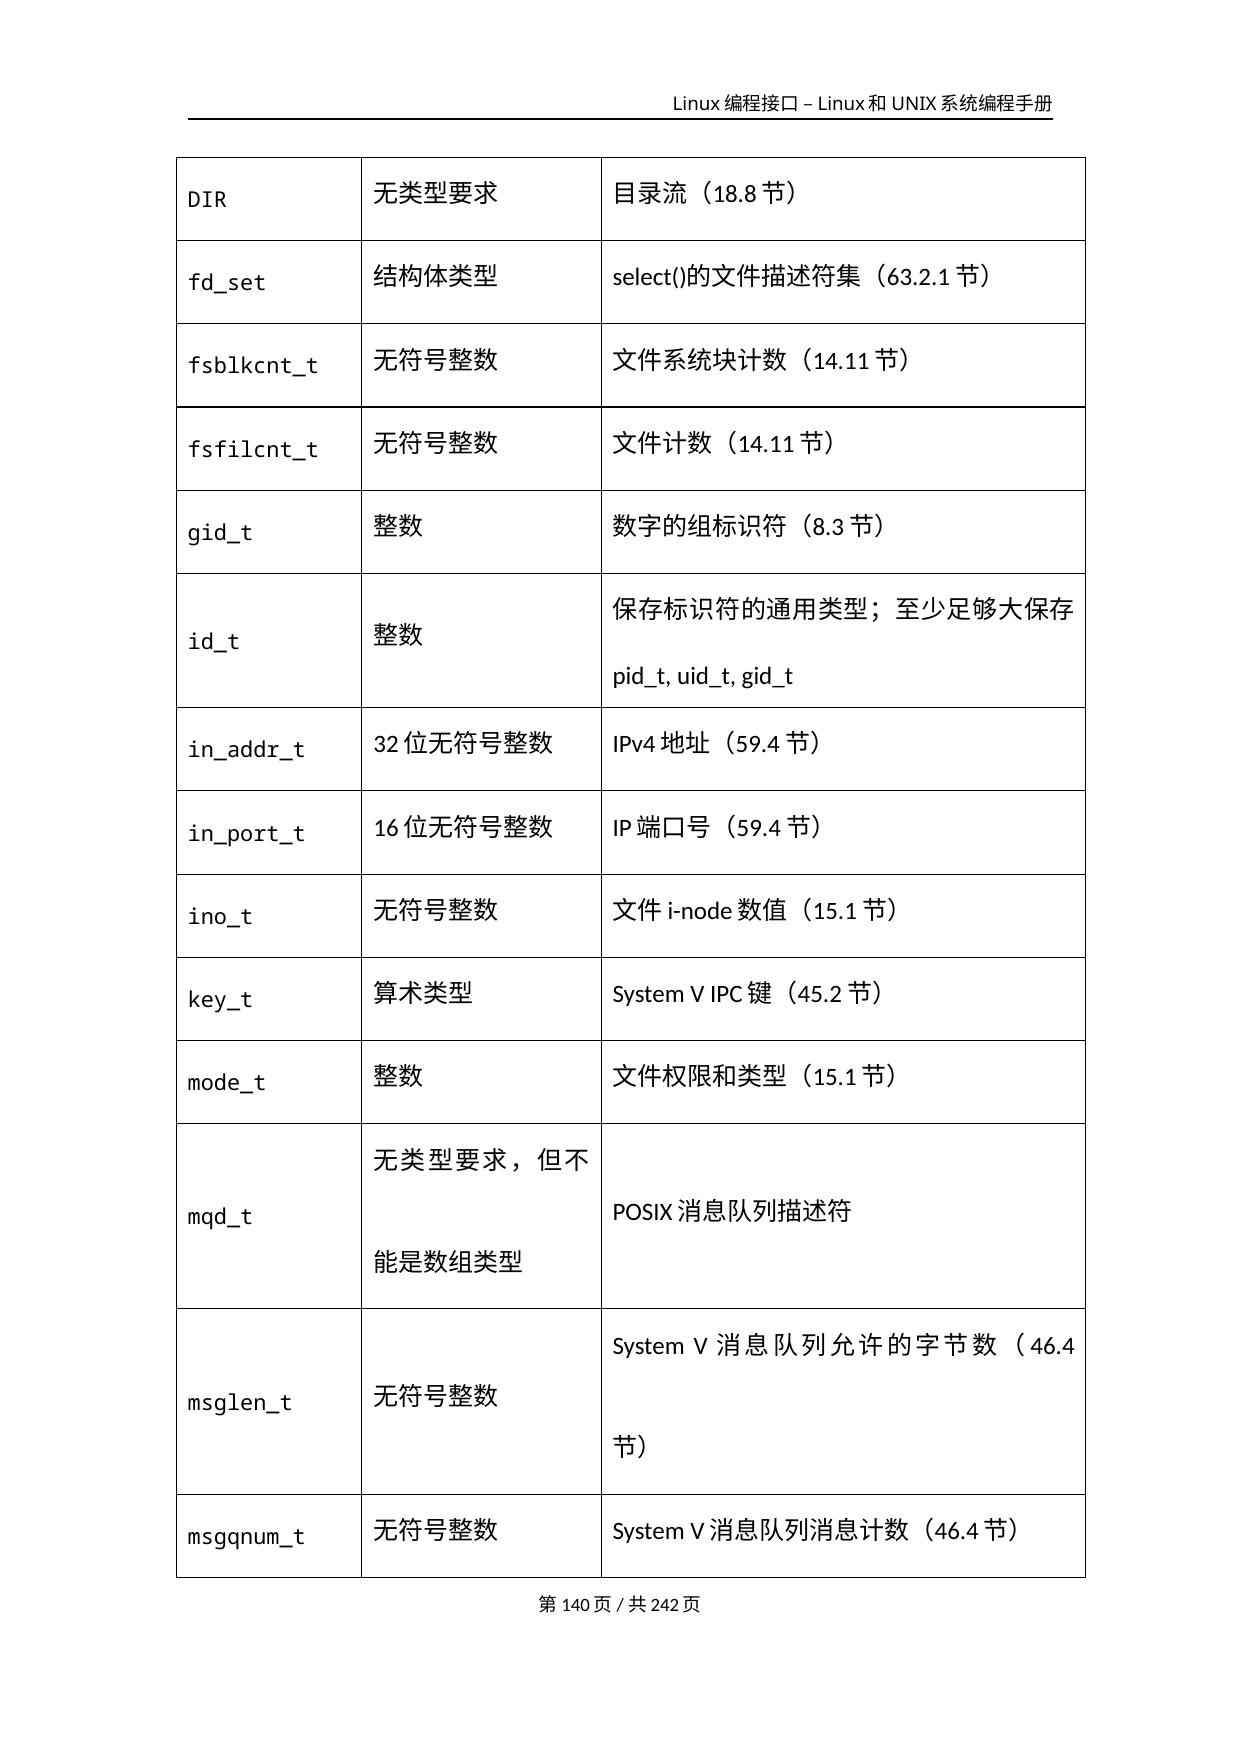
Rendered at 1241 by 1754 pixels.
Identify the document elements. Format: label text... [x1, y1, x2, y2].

table_cell 文件计数（14.11节） [602, 408, 1085, 490]
table_cell msglen_t [177, 1309, 361, 1493]
table_cell 无符号整数 [362, 1495, 601, 1577]
table_cell IP端口号（59.4节） [602, 791, 1085, 873]
table_cell 整数 [362, 574, 601, 707]
table_cell id_t [177, 574, 361, 707]
table_cell 数字的组标识符（8.3节） [602, 491, 1085, 573]
table_cell gid_t [177, 491, 361, 573]
table_cell 无符号整数 [362, 1309, 601, 1493]
table_cell 16位无符号整数 [362, 791, 601, 873]
table_cell 无符号整数 [362, 875, 601, 957]
table_cell in_port_t [177, 791, 361, 873]
table_cell 文件权限和类型（15.1节） [602, 1041, 1085, 1123]
table_cell in_addr_t [177, 708, 361, 790]
table_cell 算术类型 [362, 958, 601, 1040]
table_cell 无类型要求 [362, 158, 601, 240]
table_cell fsblkcnt_t [177, 324, 361, 406]
table_cell System V IPC键（45.2节） [602, 958, 1085, 1040]
table_cell 文件系统块计数（14.11节） [602, 324, 1085, 406]
table_cell 无符号整数 [362, 324, 601, 406]
table_cell POSIX消息队列描述符 [602, 1124, 1085, 1308]
table_cell key_t [177, 958, 361, 1040]
table_cell 整数 [362, 491, 601, 573]
table_cell mode_t [177, 1041, 361, 1123]
table_cell DIR [177, 158, 361, 240]
table_cell 文件i-node数值（15.1节） [602, 875, 1085, 957]
table_cell 保存标识符的通用类型；至少足够大保存pid_t, uid_t, gid_t [602, 574, 1085, 707]
table_cell 整数 [362, 1041, 601, 1123]
table_cell fd_set [177, 241, 361, 323]
table_cell 目录流（18.8节） [602, 158, 1085, 240]
table_cell mqd_t [177, 1124, 361, 1308]
table_cell IPv4地址（59.4节） [602, 708, 1085, 790]
table_cell 无类型要求，但不能是数组类型 [362, 1124, 601, 1308]
table_cell select()的文件描述符集（63.2.1节） [602, 241, 1085, 323]
table_cell 结构体类型 [362, 241, 601, 323]
table_cell 32位无符号整数 [362, 708, 601, 790]
table_cell 无符号整数 [362, 408, 601, 490]
table_cell fsfilcnt_t [177, 408, 361, 490]
table_cell System V消息队列允许的字节数（46.4节） [602, 1309, 1085, 1493]
table_cell ino_t [177, 875, 361, 957]
table_cell msgqnum_t [177, 1495, 361, 1577]
table_cell System V消息队列消息计数（46.4节） [602, 1495, 1085, 1577]
